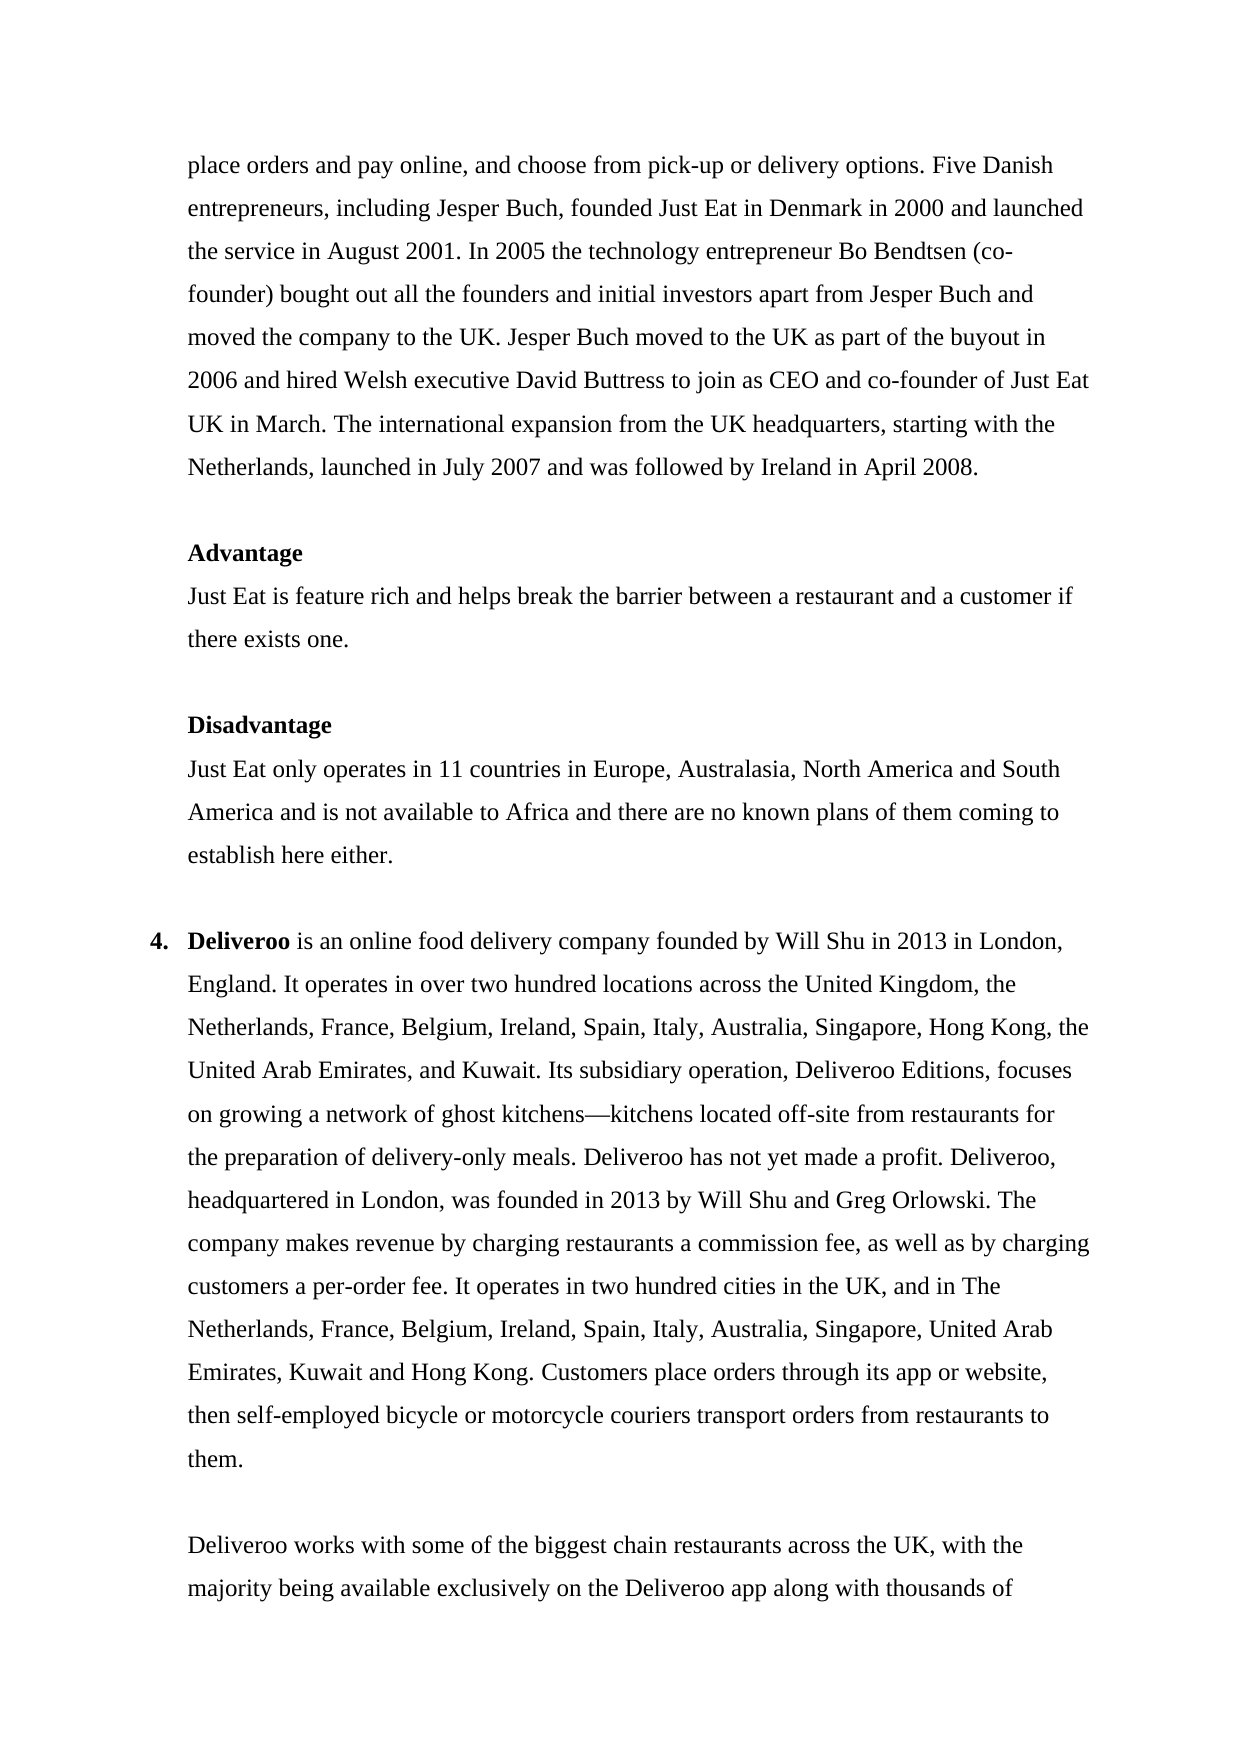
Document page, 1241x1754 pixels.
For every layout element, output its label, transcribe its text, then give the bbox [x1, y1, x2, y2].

list Advantage [187, 538, 1090, 567]
list Deliveroo is an online food delivery company founded by Will Shu in 2013 in London, England. It operates in over two hundred locations across the United Kingdom, the Netherlands, France, Belgium, Ireland, Spain, Italy, Australia, Singapore, Hong Kong, the United Arab Emirates, and Kuwait. Its subsidiary operation, Deliveroo Editions, focuses on growing a network of ghost kitchens—kitchens located off-site from restaurants for the preparation of delivery-only meals. Deliveroo has not yet made a profit. Deliveroo, headquartered in London, was founded in 2013 by Will Shu and Greg Orlowski. The company makes revenue by charging restaurants a commission fee, as well as by charging customers a per-order fee. It operates in two hundred cities in the UK, and in The Netherlands, France, Belgium, Ireland, Spain, Italy, Australia, Singapore, United Arab Emirates, Kuwait and Hong Kong. Customers place orders through its app or website, then self-employed bicycle or motorcycle couriers transport orders from restaurants to them. [150, 926, 1090, 1472]
list Disadvantage [187, 711, 1090, 739]
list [150, 150, 1090, 481]
list Just Eat is feature rich and helps break the barrier between a restaurant and a customer if there exists one. [187, 581, 1090, 653]
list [187, 1530, 1090, 1602]
list Just Eat only operates in 11 countries in Europe, Australasia, North America and South America and is not available to Africa and there are no known plans of them coming to establish here either. [187, 754, 1090, 869]
